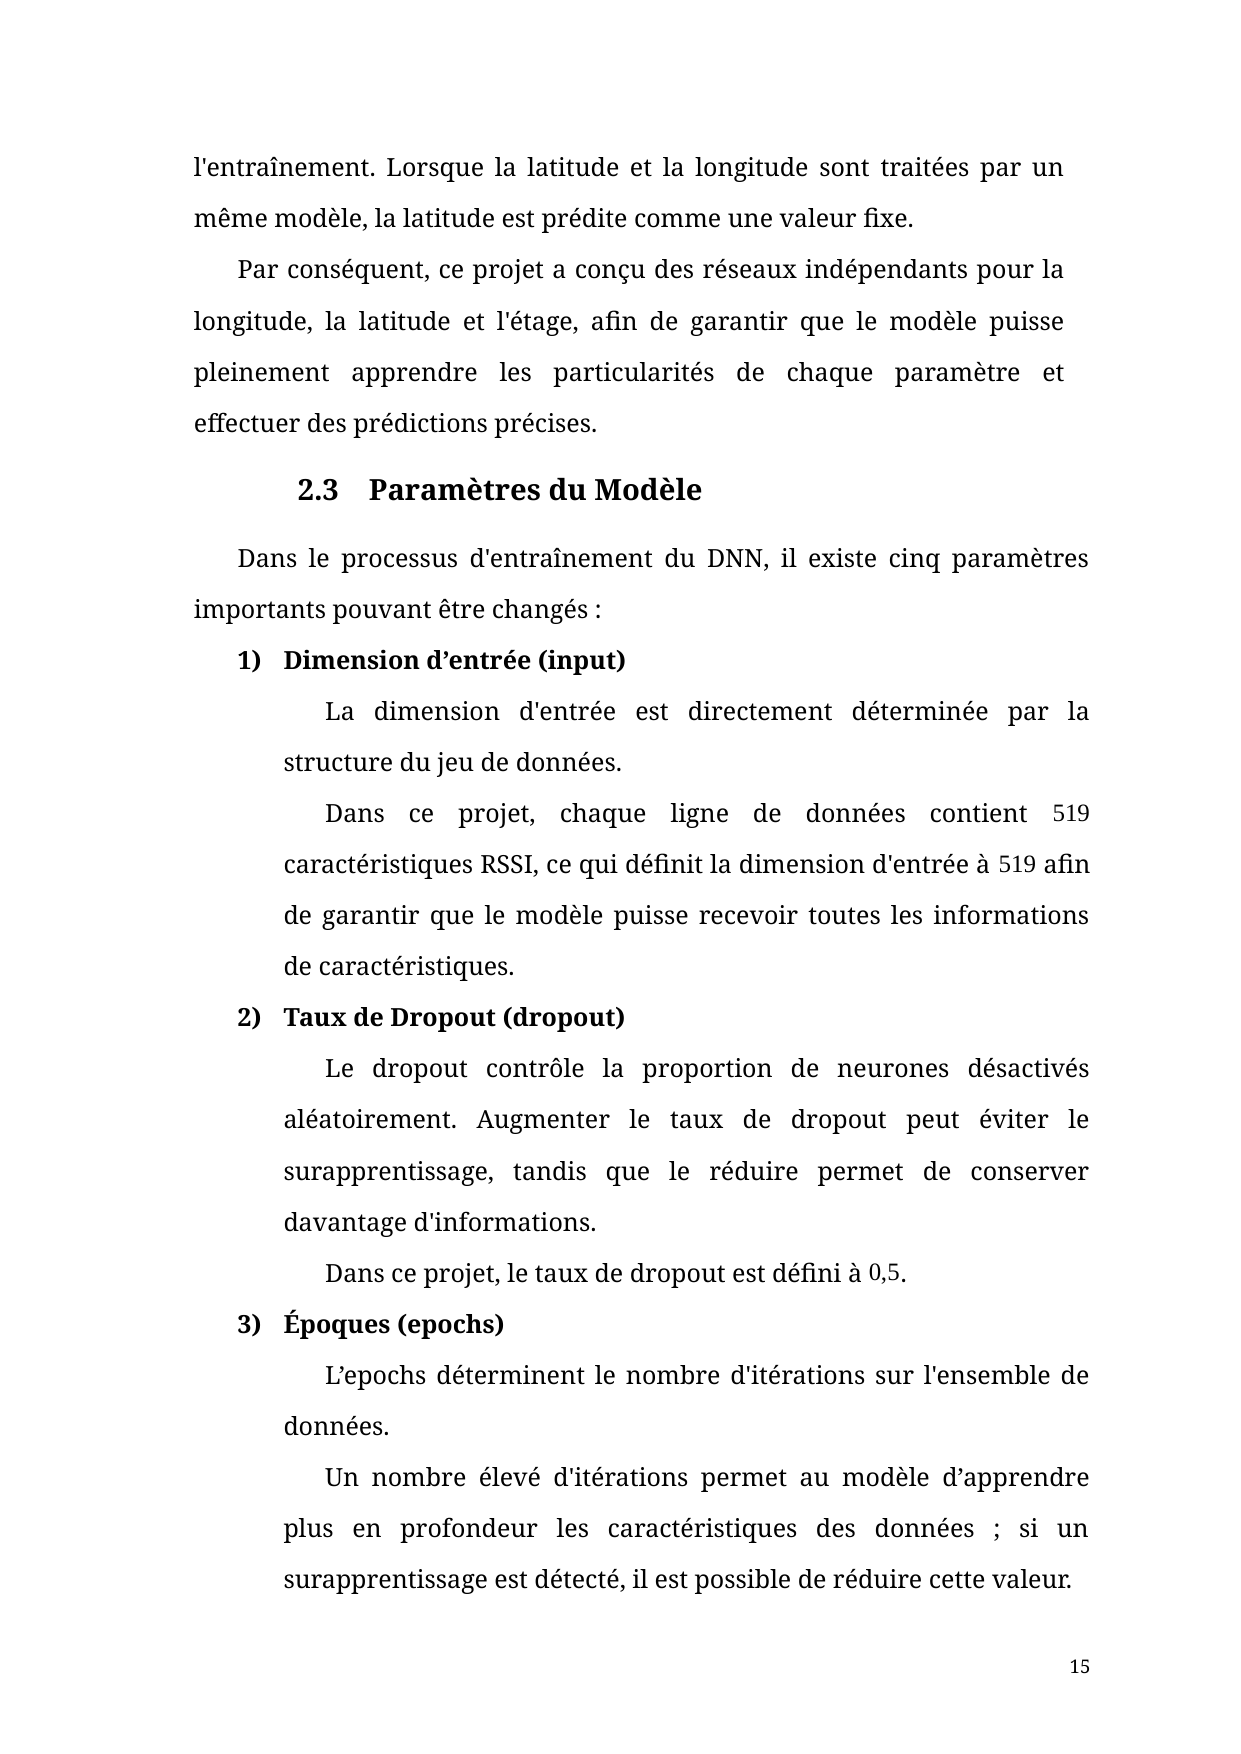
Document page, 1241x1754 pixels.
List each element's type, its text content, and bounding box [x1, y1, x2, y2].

list La dimension d'entrée est directement déterminée par la structure du jeu de données. [283, 694, 1090, 779]
list Dans ce projet, le taux de dropout est défini à . [283, 1255, 1090, 1289]
list L’epochs déterminent le nombre d'itérations sur l'ensemble de données. [283, 1357, 1090, 1442]
text Dans le processus d'entraînement du DNN, il existe cinq paramètres importants pouvant être changés : [194, 541, 1090, 626]
list Un nombre élevé d'itérations permet au modèle d’apprendre plus en profondeur les caractéristiques des données ; si un surapprentissage est détecté, il est possible de réduire cette valeur. [283, 1459, 1090, 1596]
list Époques (epochs) [237, 1306, 1090, 1340]
text Par conséquent, ce projet a conçu des réseaux indépendants pour la longitude, la latitude et l'étage, afin de garantir que le modèle puisse pleinement apprendre les particularités de chaque paramètre et effectuer des prédictions précises. [194, 252, 1065, 439]
list Le dropout contrôle la proportion de neurones désactivés aléatoirement. Augmenter le taux de dropout peut éviter le surapprentissage, tandis que le réduire permet de conserver davantage d'informations. [283, 1051, 1090, 1238]
list Dans ce projet, chaque ligne de données contient caractéristiques RSSI, ce qui définit la dimension d'entrée à afin de garantir que le modèle puisse recevoir toutes les informations de caractéristiques. [283, 796, 1090, 983]
list Taux de Dropout (dropout) [237, 1000, 1090, 1034]
list Dimension d’entrée (input) [237, 643, 1090, 677]
subtitle Paramètres du Modèle [256, 469, 1065, 508]
